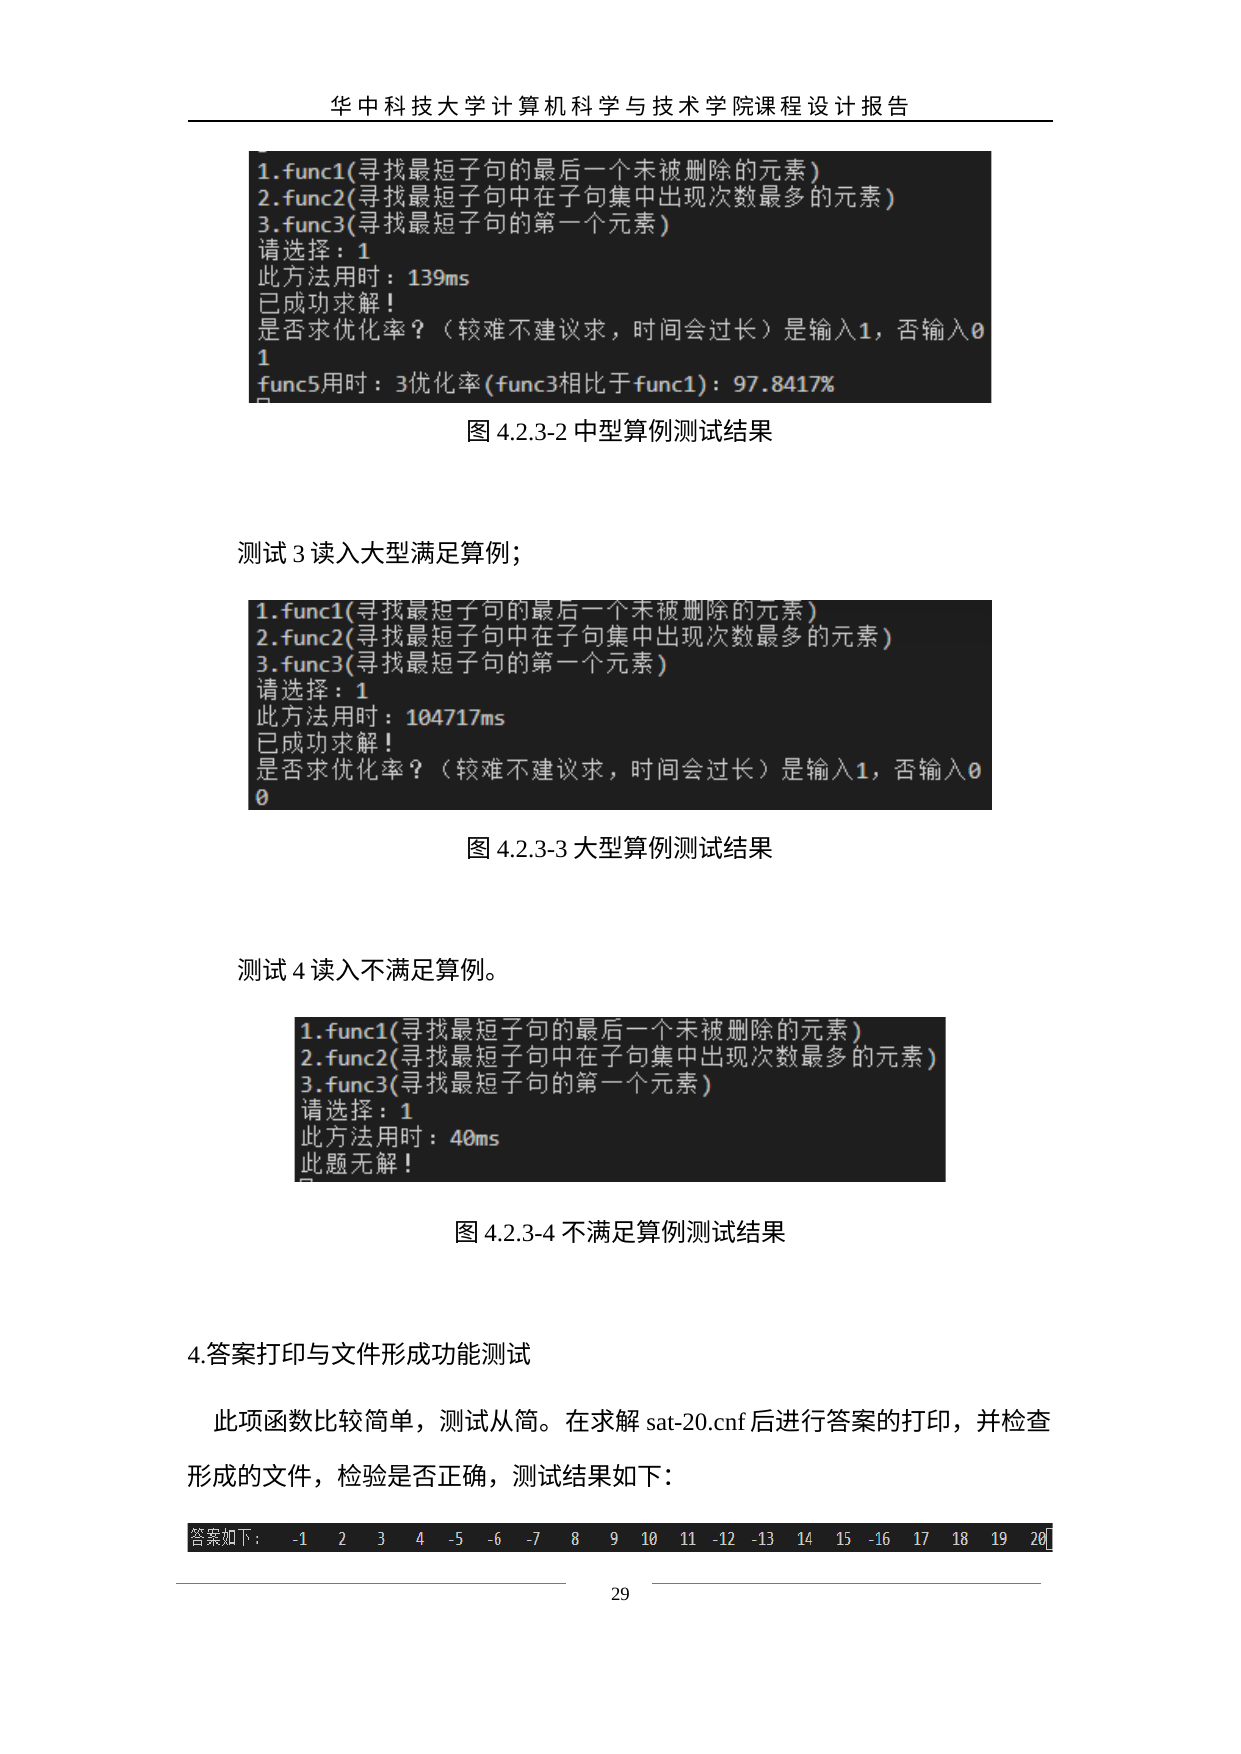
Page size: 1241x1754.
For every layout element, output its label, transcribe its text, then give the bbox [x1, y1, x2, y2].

picture [294, 1017, 946, 1182]
text 测试4读入不满足算例。 [187, 951, 1053, 987]
picture [187, 1523, 1053, 1552]
text 测试3读入大型满足算例； [187, 534, 1053, 570]
picture [248, 600, 992, 810]
text 4.答案打印与文件形成功能测试 [187, 1335, 1053, 1371]
text 图4.2.3-2 中型算例测试结果 [187, 411, 1053, 447]
text 图4.2.3-3 大型算例测试结果 [187, 828, 1053, 864]
text 此项函数比较简单，测试从简。在求解sat-20.cnf后进行答案的打印，并检查形成的文件，检验是否正确，测试结果如下： [187, 1402, 1053, 1492]
text 图4.2.3-4 不满足算例测试结果 [187, 1212, 1053, 1249]
picture [248, 151, 992, 403]
